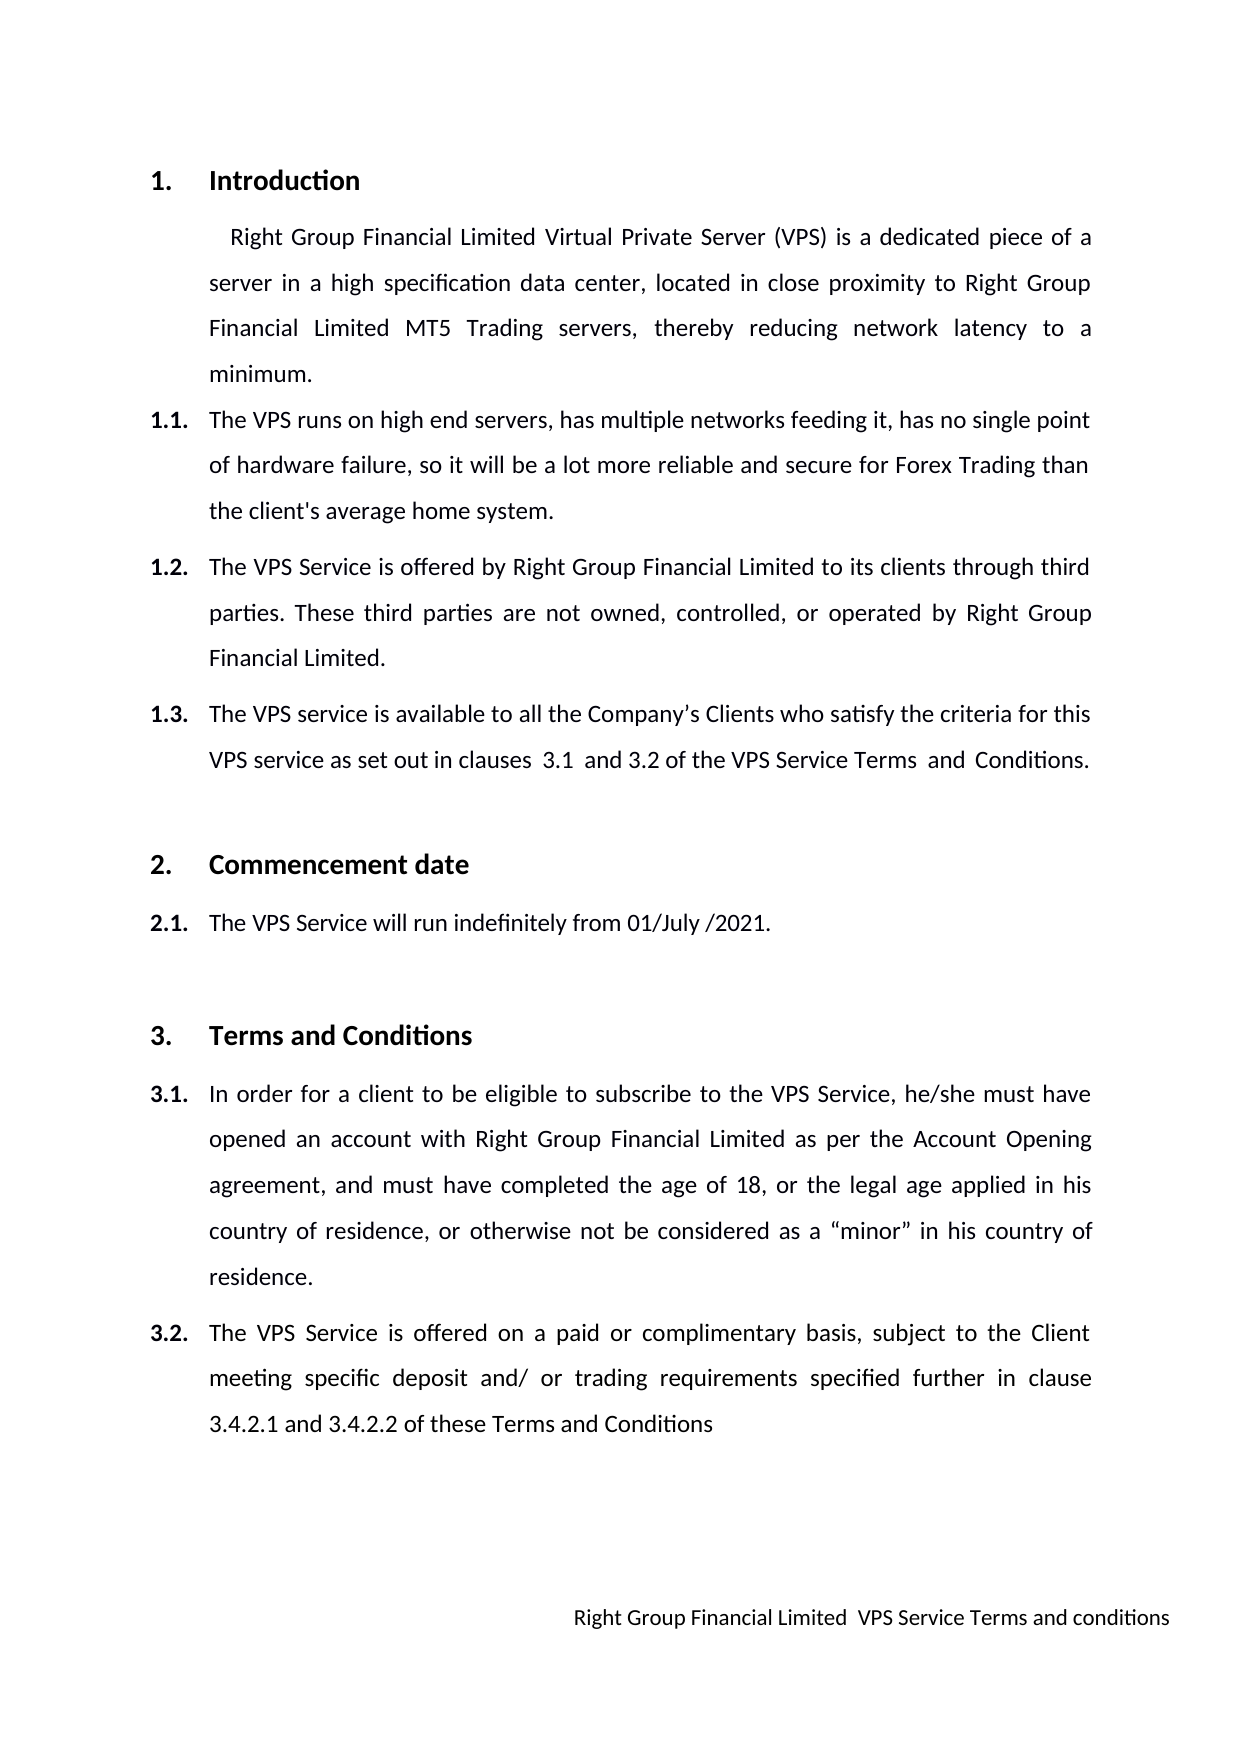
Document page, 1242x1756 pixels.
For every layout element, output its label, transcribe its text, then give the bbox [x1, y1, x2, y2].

list The VPS service is available to all the Company’s Clients who satisfy the criteria for this VPS service as set out in clauses 3.1 and 3.2 of the VPS Service Terms and Conditions. [150, 698, 1092, 775]
list The VPS Service is offered on a paid or complimentary basis, subject to the Client meeting specific deposit and/ or trading requirements specified further in clause 3.4.2.1 and 3.4.2.2 of these Terms and Conditions [150, 1317, 1092, 1439]
subtitle Commencement date [150, 846, 1117, 881]
subtitle Right Group Financial Limited Virtual Private Server (VPS) is a dedicated piece of a server in a high specification data center, located in close proximity to Right Group Financial Limited MT5 Trading servers, thereby reducing network latency to a minimum. [150, 221, 1092, 389]
subtitle Terms and Conditions [150, 1017, 1117, 1052]
list The VPS runs on high end servers, has multiple networks feeding it, has no single point of hardware failure, so it will be a lot more reliable and secure for Forex Trading than the client's average home system. [150, 404, 1092, 526]
list The VPS Service is offered by Right Group Financial Limited to its clients through third parties. These third parties are not owned, controlled, or operated by Right Group Financial Limited. [150, 551, 1092, 673]
list In order for a client to be eligible to subscribe to the VPS Service, he/she must have opened an account with Right Group Financial Limited as per the Account Opening agreement, and must have completed the age of 18, or the legal age applied in his country of residence, or otherwise not be considered as a “minor” in his country of residence. [150, 1078, 1093, 1291]
list The VPS Service will run indefinitely from 01/July /2021. [150, 907, 1117, 938]
subtitle Introduction [150, 162, 1092, 198]
